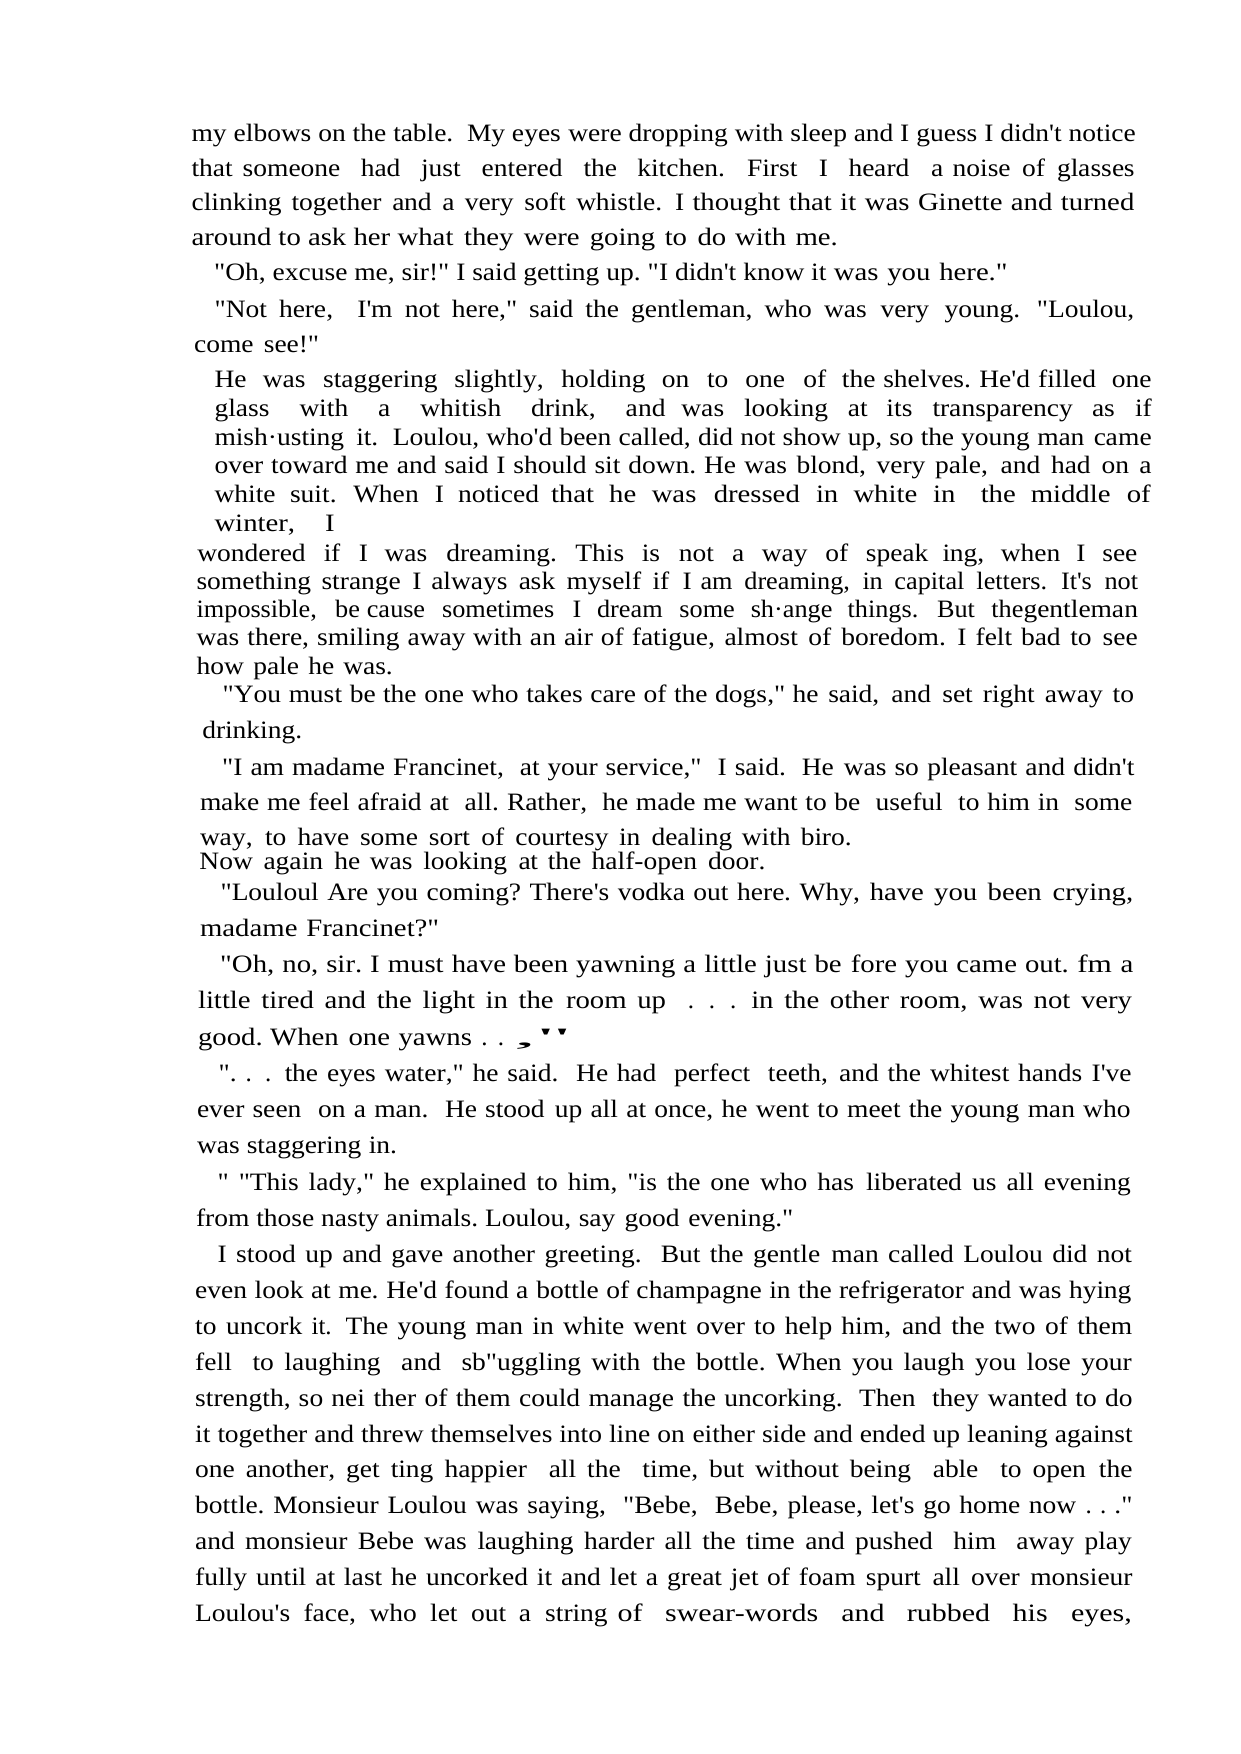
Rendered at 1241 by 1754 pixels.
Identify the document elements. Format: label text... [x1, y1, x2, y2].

text Now again he was looking at the half-open door. [661, 858, 1152, 872]
text "You must be the one who takes care of the dogs," he said, and set right away to drinking. [202, 679, 1134, 744]
text "Louloul Are you coming? There's vodka out here. Why, have you been crying, madame Francinet?" [200, 877, 1133, 942]
text wondered if I was dreaming. This is not a way of speak­ ing, when I see something strange I always ask myself if I am dreaming, in capital letters. It's not impossible, be­ cause sometimes I dream some sh·ange things. But thegentleman was there, smiling away with an air of fatigue, almost of boredom. I felt bad to see how pale he was. [196, 538, 1138, 679]
text ". . . the eyes water," he said. He had perfect teeth, and the whitest hands I've ever seen on a man. He stood up all at once, he went to meet the young man who was staggering in. [197, 1058, 1132, 1159]
text Now again he was looking at the half-open door. [279, 858, 504, 872]
text "Not here, I'm not here," said the gentleman, who was very young. "Loulou, come see!" [194, 294, 1134, 358]
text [195, 1239, 1132, 1627]
text "Oh, no, sir. I must have been yawning a little just be­ fore you came out. fm a little tired and the light in the room up . . . in the other room, was not very good. When one yawns . . ," [198, 949, 1133, 1051]
text He was staggering slightly, holding on to one of the shelves. He'd filled one glass with a whitish drink, and was looking at its transparency as if mish·usting it. Lou­lou, who'd been called, did not show up, so the young man came over toward me and said I should sit down. He was blond, very pale, and had on a white suit. When I noticed that he was dressed in white in the middle of winter, I [214, 364, 1152, 537]
text "I am madame Francinet, at your service," I said. He was so pleasant and didn't make me feel afraid at all. Rather, he made me want to be useful to him in some way, to have some sort of courtesy in dealing with biro. [200, 752, 1135, 851]
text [191, 118, 1136, 251]
text "Oh, excuse me, sir!" I said getting up. "I didn't know it was you here." [193, 257, 1136, 286]
text " "This lady," he explained to him, "is the one who has liberated us all evening from those nasty animals. Loulou, say good evening." [196, 1167, 1131, 1232]
